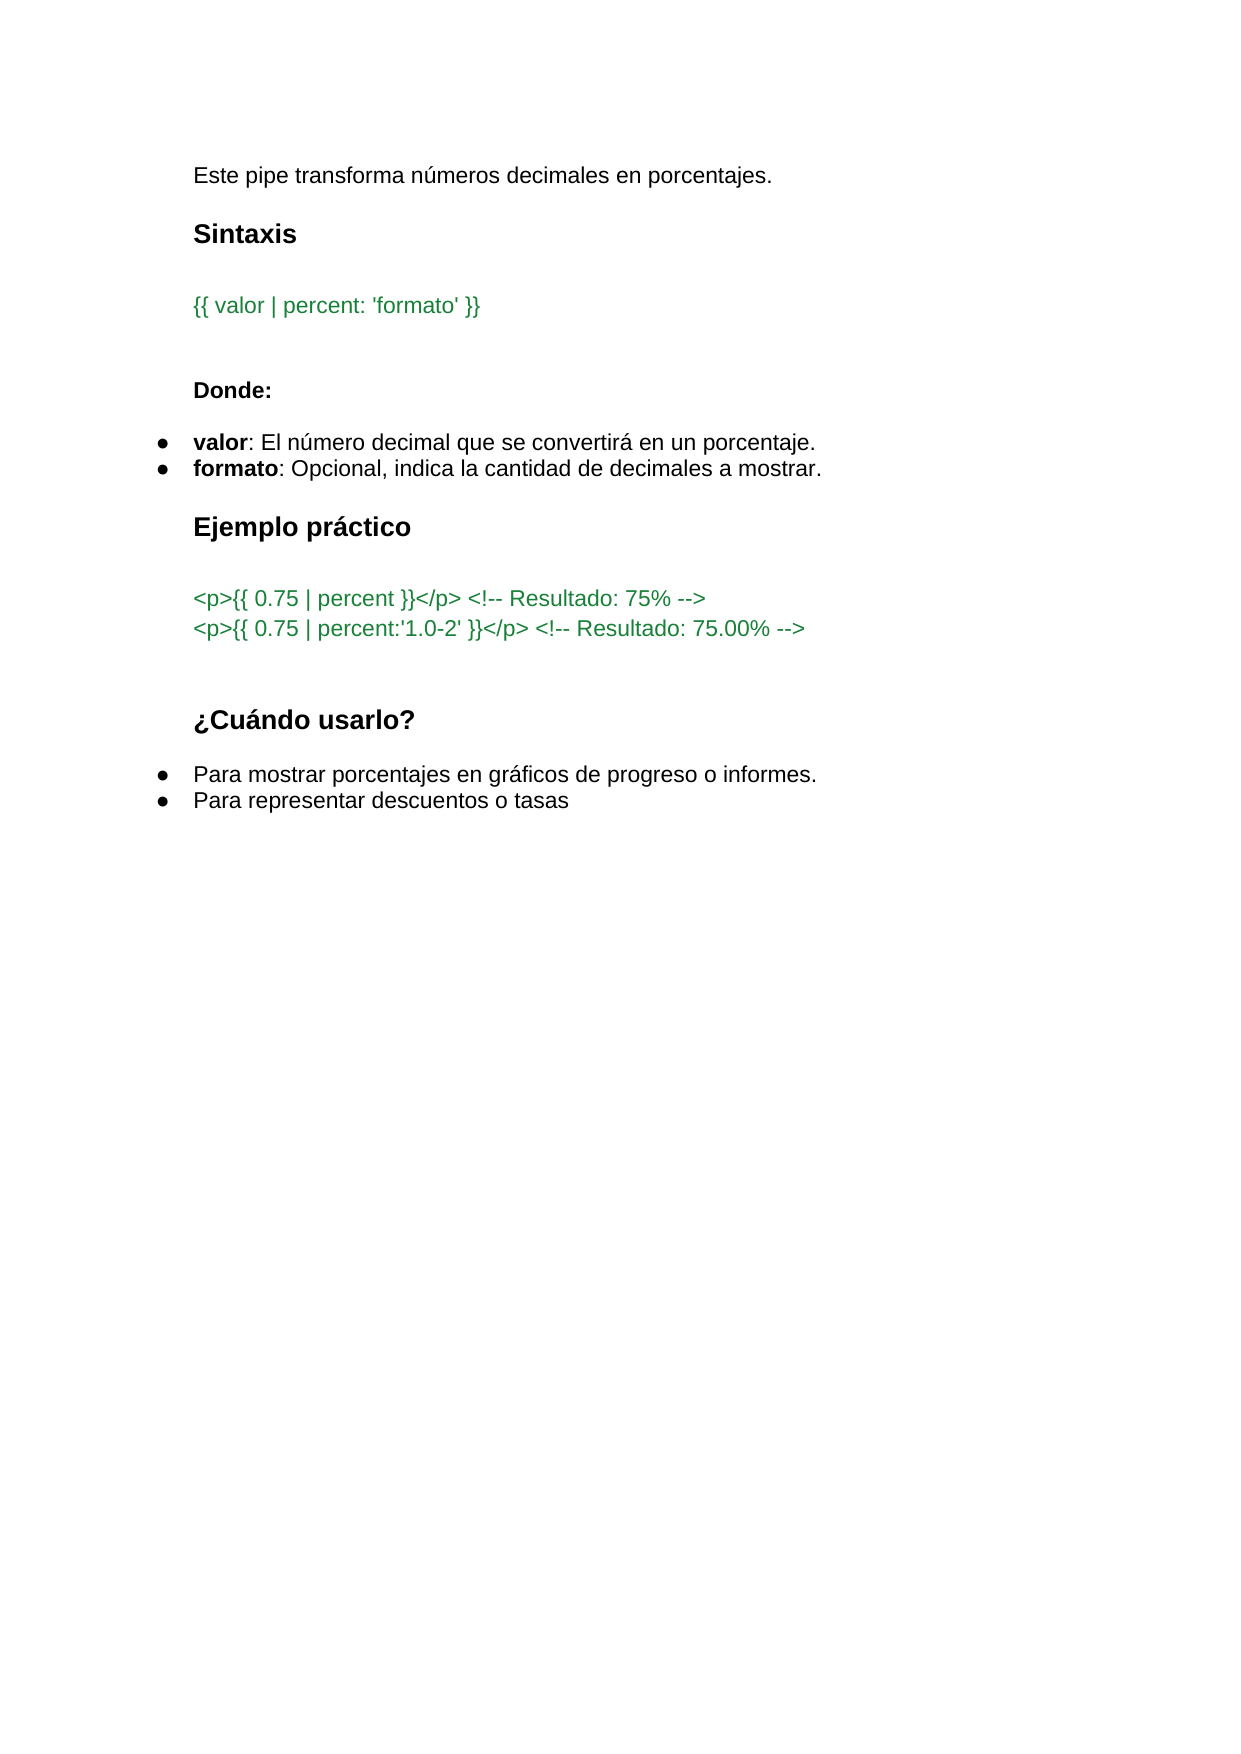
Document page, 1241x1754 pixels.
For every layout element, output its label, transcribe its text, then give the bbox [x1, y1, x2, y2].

list Para mostrar porcentajes en gráficos de progreso o informes. [156, 761, 1090, 787]
text <p>{{ 0.75 | percent:'1.0-2' }}</p> <!-- Resultado: 75.00% --> [193, 615, 1090, 641]
text ¿Cuándo usarlo? [193, 704, 1090, 736]
text Ejemplo práctico [193, 511, 1090, 542]
text Sintaxis [193, 218, 1090, 249]
text Este pipe transforma números decimales en porcentajes. [193, 162, 1090, 189]
text <p>{{ 0.75 | percent }}</p> <!-- Resultado: 75% --> [193, 584, 1090, 611]
list Para representar descuentos o tasas [156, 787, 1090, 813]
list valor: El número decimal que se convertirá en un porcentaje. [156, 429, 1090, 455]
list formato: Opcional, indica la cantidad de decimales a mostrar. [156, 455, 1090, 481]
text Donde: [193, 377, 1090, 404]
text {{ valor | percent: 'formato' }} [193, 292, 1090, 318]
